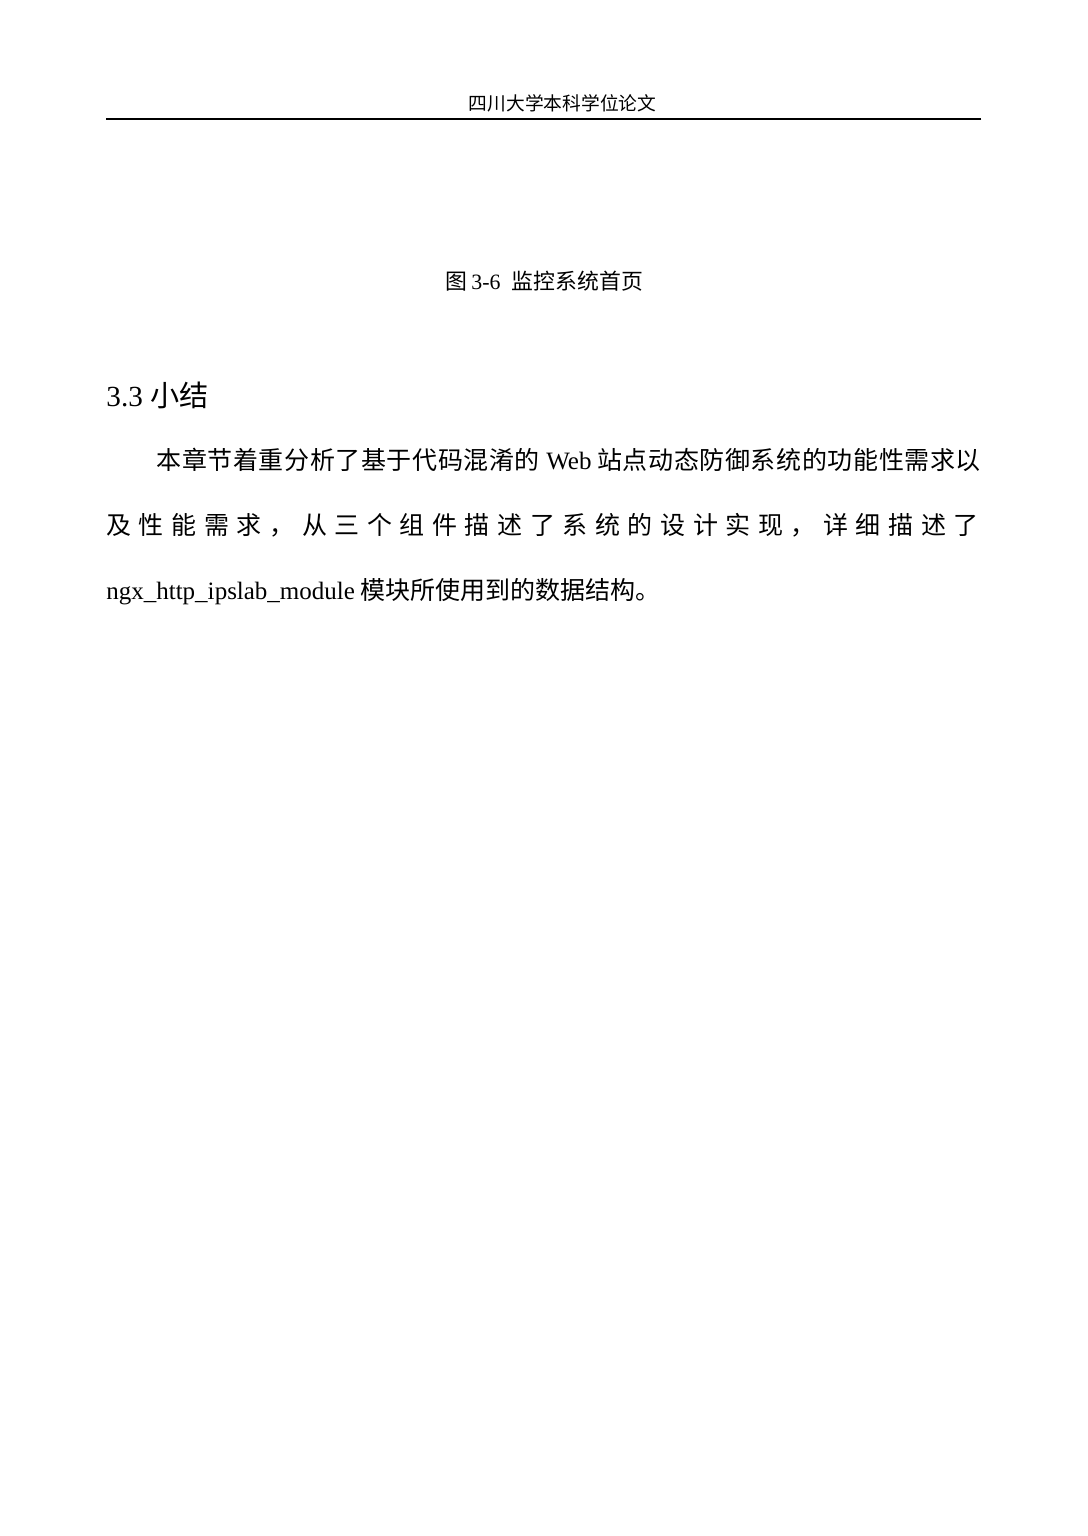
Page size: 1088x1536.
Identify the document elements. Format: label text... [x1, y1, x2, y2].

text 本章节着重分析了基于代码混淆的Web站点动态防御系统的功能性需求以及性能需求，从三个组件描述了系统的设计实现，详细描述了ngx_http_ipslab_module模块所使用到的数据结构。 [106, 426, 981, 621]
text 3.3 小结 [106, 361, 981, 426]
text 图3-6 监控系统首页 [106, 264, 981, 296]
